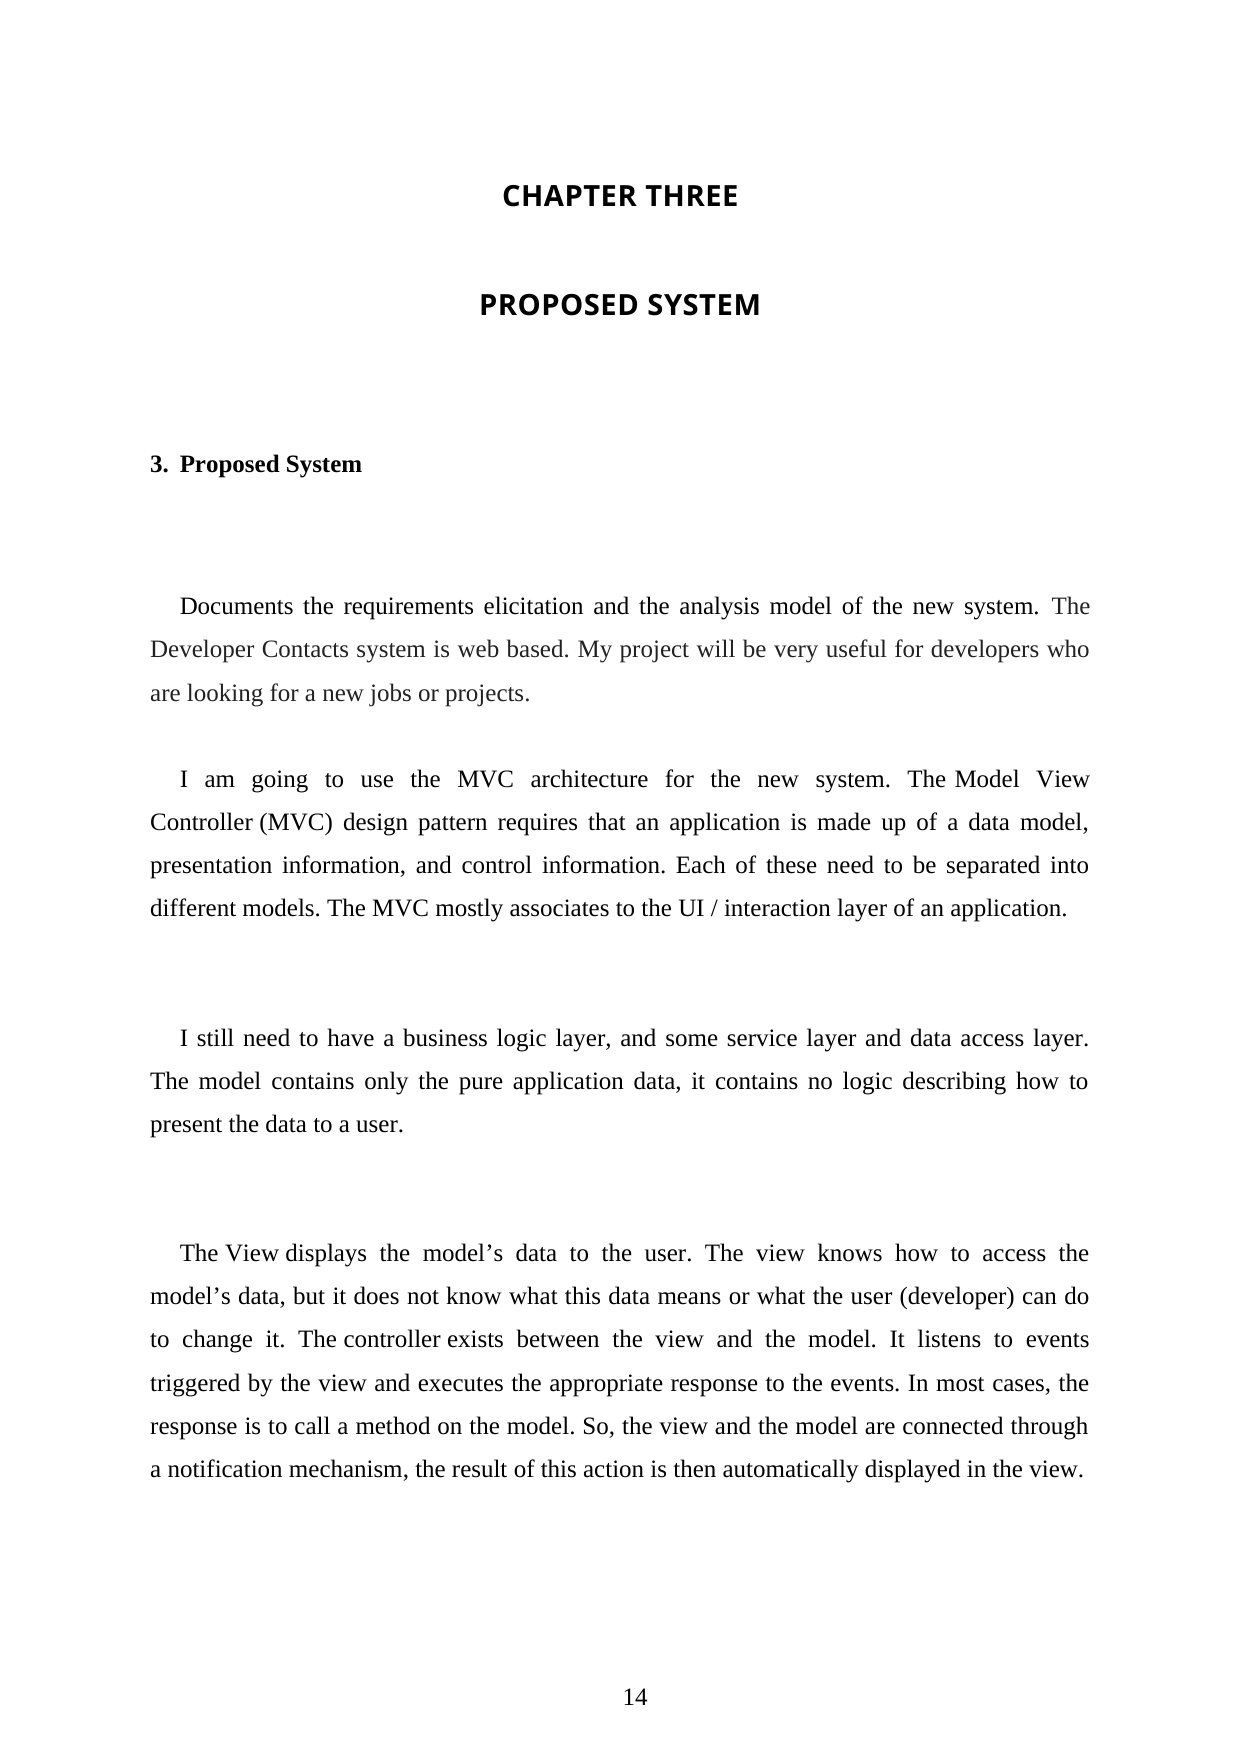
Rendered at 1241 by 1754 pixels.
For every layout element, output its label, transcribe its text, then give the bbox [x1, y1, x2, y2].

text The View displays the model’s data to the user. The view knows how to access the model’s data, but it does not know what this data means or what the user (developer) can do to change it. The controller exists between the view and the model. It listens to events triggered by the view and executes the appropriate response to the events. In most cases, the response is to call a method on the model. So, the view and the model are connected through a notification mechanism, the result of this action is then automatically displayed in the view. [150, 1238, 1090, 1483]
text I still need to have a business logic layer, and some service layer and data access layer. The model contains only the pure application data, it contains no logic describing how to present the data to a user. [150, 1023, 1090, 1138]
text Documents the requirements elicitation and the analysis model of the new system. The Developer Contacts system is web based. My project will be very useful for developers who are looking for a new jobs or projects. [150, 591, 1090, 706]
list Proposed System [150, 449, 1090, 478]
title PROPOSED SYSTEM [150, 284, 1090, 324]
title chapter THREE [150, 175, 1090, 215]
text I am going to use the MVC architecture for the new system. The Model View Controller (MVC) design pattern requires that an application is made up of a data model, presentation information, and control information. Each of these need to be separated into different models. The MVC mostly associates to the UI / interaction layer of an application. [150, 764, 1090, 922]
